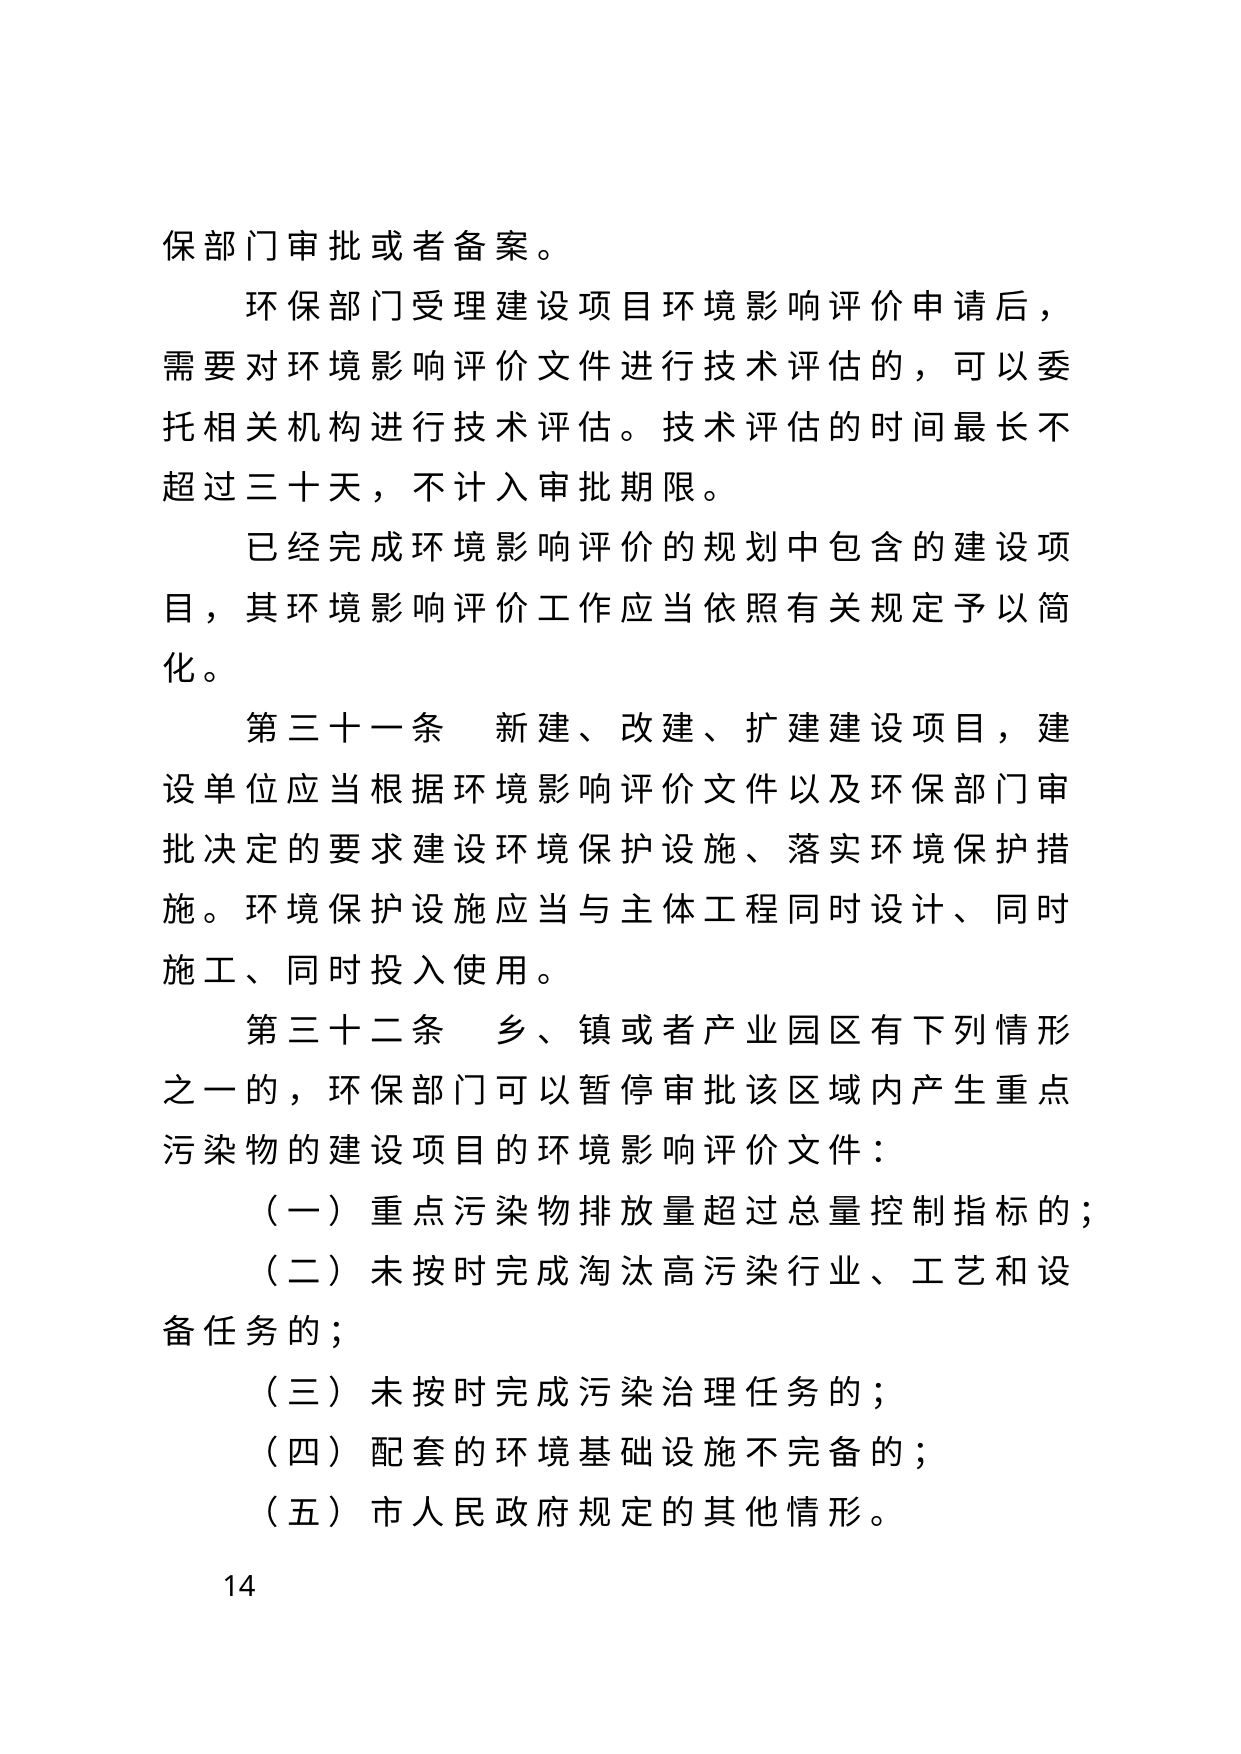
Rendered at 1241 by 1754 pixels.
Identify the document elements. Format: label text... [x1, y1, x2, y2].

text 环保部门受理建设项目环境影响评价申请后，需要对环境影响评价文件进行技术评估的，可以委托相关机构进行技术评估。技术评估的时间最长不超过三十天，不计入审批期限。 [162, 274, 1078, 515]
text （二）未按时完成淘汰高污染行业、工艺和设备任务的； [162, 1239, 1078, 1359]
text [162, 213, 1078, 274]
text 第三十一条 新建、改建、扩建建设项目，建设单位应当根据环境影响评价文件以及环保部门审批决定的要求建设环境保护设施、落实环境保护措施。环境保护设施应当与主体工程同时设计、同时施工、同时投入使用。 [162, 696, 1078, 998]
text （一）重点污染物排放量超过总量控制指标的； [162, 1178, 1078, 1239]
text 第三十二条 乡、镇或者产业园区有下列情形之一的，环保部门可以暂停审批该区域内产生重点污染物的建设项目的环境影响评价文件： [162, 998, 1078, 1178]
text （五）市人民政府规定的其他情形。 [162, 1480, 1078, 1540]
text 已经完成环境影响评价的规划中包含的建设项目，其环境影响评价工作应当依照有关规定予以简化。 [162, 515, 1078, 696]
text （三）未按时完成污染治理任务的； [162, 1359, 1078, 1420]
text （四）配套的环境基础设施不完备的； [162, 1420, 1078, 1480]
